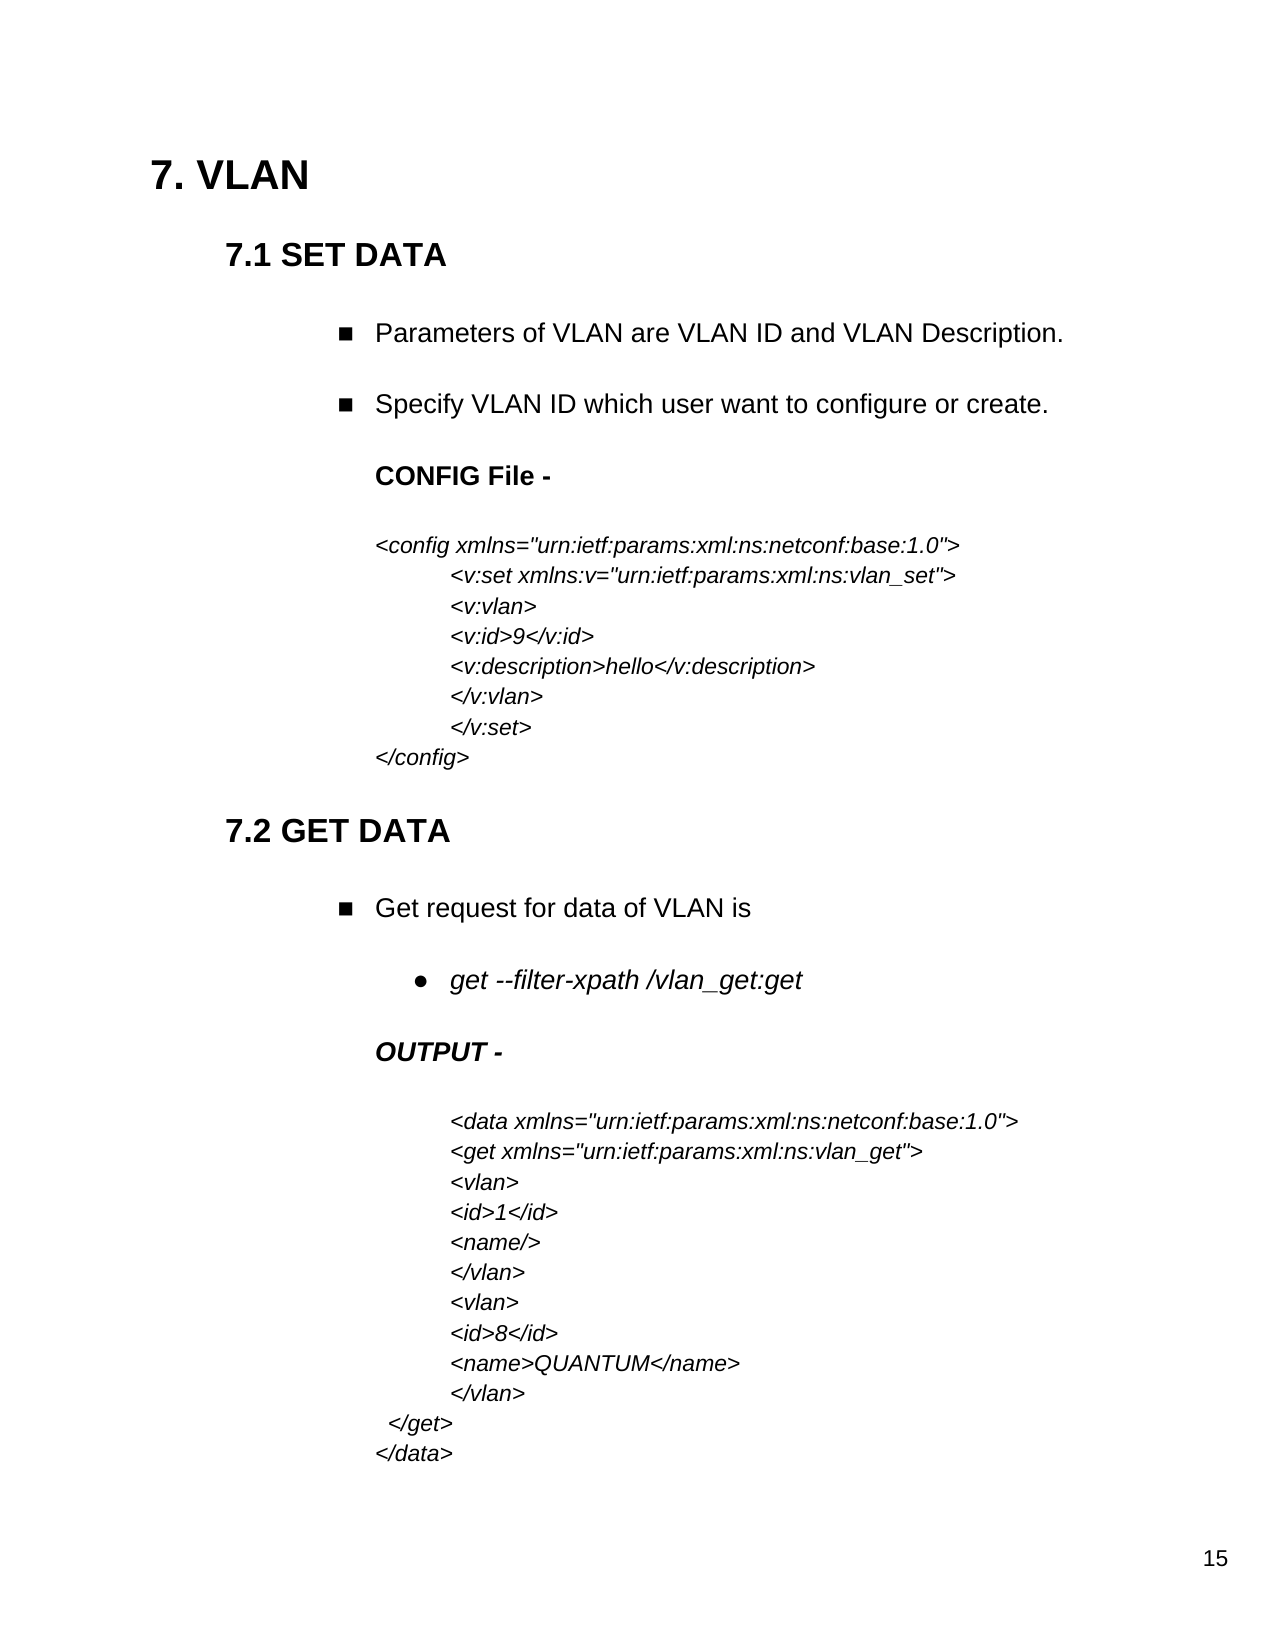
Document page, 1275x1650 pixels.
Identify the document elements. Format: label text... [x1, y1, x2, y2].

list get --filter-xpath /vlan_get:get [412, 964, 1228, 996]
text <id>8</id> [375, 1319, 1228, 1346]
text CONFIG File - [375, 460, 1228, 492]
text </config> [375, 744, 1228, 770]
text <v:id>9</v:id> [375, 623, 1228, 649]
text </get> [375, 1410, 1228, 1437]
text <name>QUANTUM</name> [375, 1350, 1228, 1376]
text <vlan> [375, 1289, 1228, 1316]
text <get xmlns="urn:ietf:params:xml:ns:vlan_get"> [375, 1138, 1228, 1165]
text OUTPUT - [150, 1036, 1228, 1067]
text </v:vlan> [375, 683, 1228, 709]
subtitle 7.1 SET DATA [225, 235, 1228, 274]
text <v:vlan> [375, 593, 1228, 619]
list Parameters of VLAN are VLAN ID and VLAN Description. [337, 317, 1228, 348]
text <v:description>hello</v:description> [375, 653, 1228, 679]
text <data xmlns="urn:ietf:params:xml:ns:netconf:base:1.0"> [375, 1108, 1228, 1134]
text <id>1</id> [375, 1199, 1228, 1225]
subtitle 7.2 GET DATA [225, 811, 1228, 850]
list Specify VLAN ID which user want to configure or create. [337, 388, 1228, 420]
text </vlan> [375, 1380, 1228, 1406]
text </data> [375, 1440, 1228, 1467]
text </vlan> [375, 1259, 1228, 1286]
text <config xmlns="urn:ietf:params:xml:ns:netconf:base:1.0"> [375, 532, 1228, 558]
list Get request for data of VLAN is [337, 892, 1228, 924]
text <vlan> [375, 1168, 1228, 1195]
text </v:set> [375, 713, 1228, 740]
subtitle 7. VLAN [150, 150, 1228, 198]
text <name/> [375, 1229, 1228, 1255]
text <v:set xmlns:v="urn:ietf:params:xml:ns:vlan_set"> [375, 562, 1228, 589]
